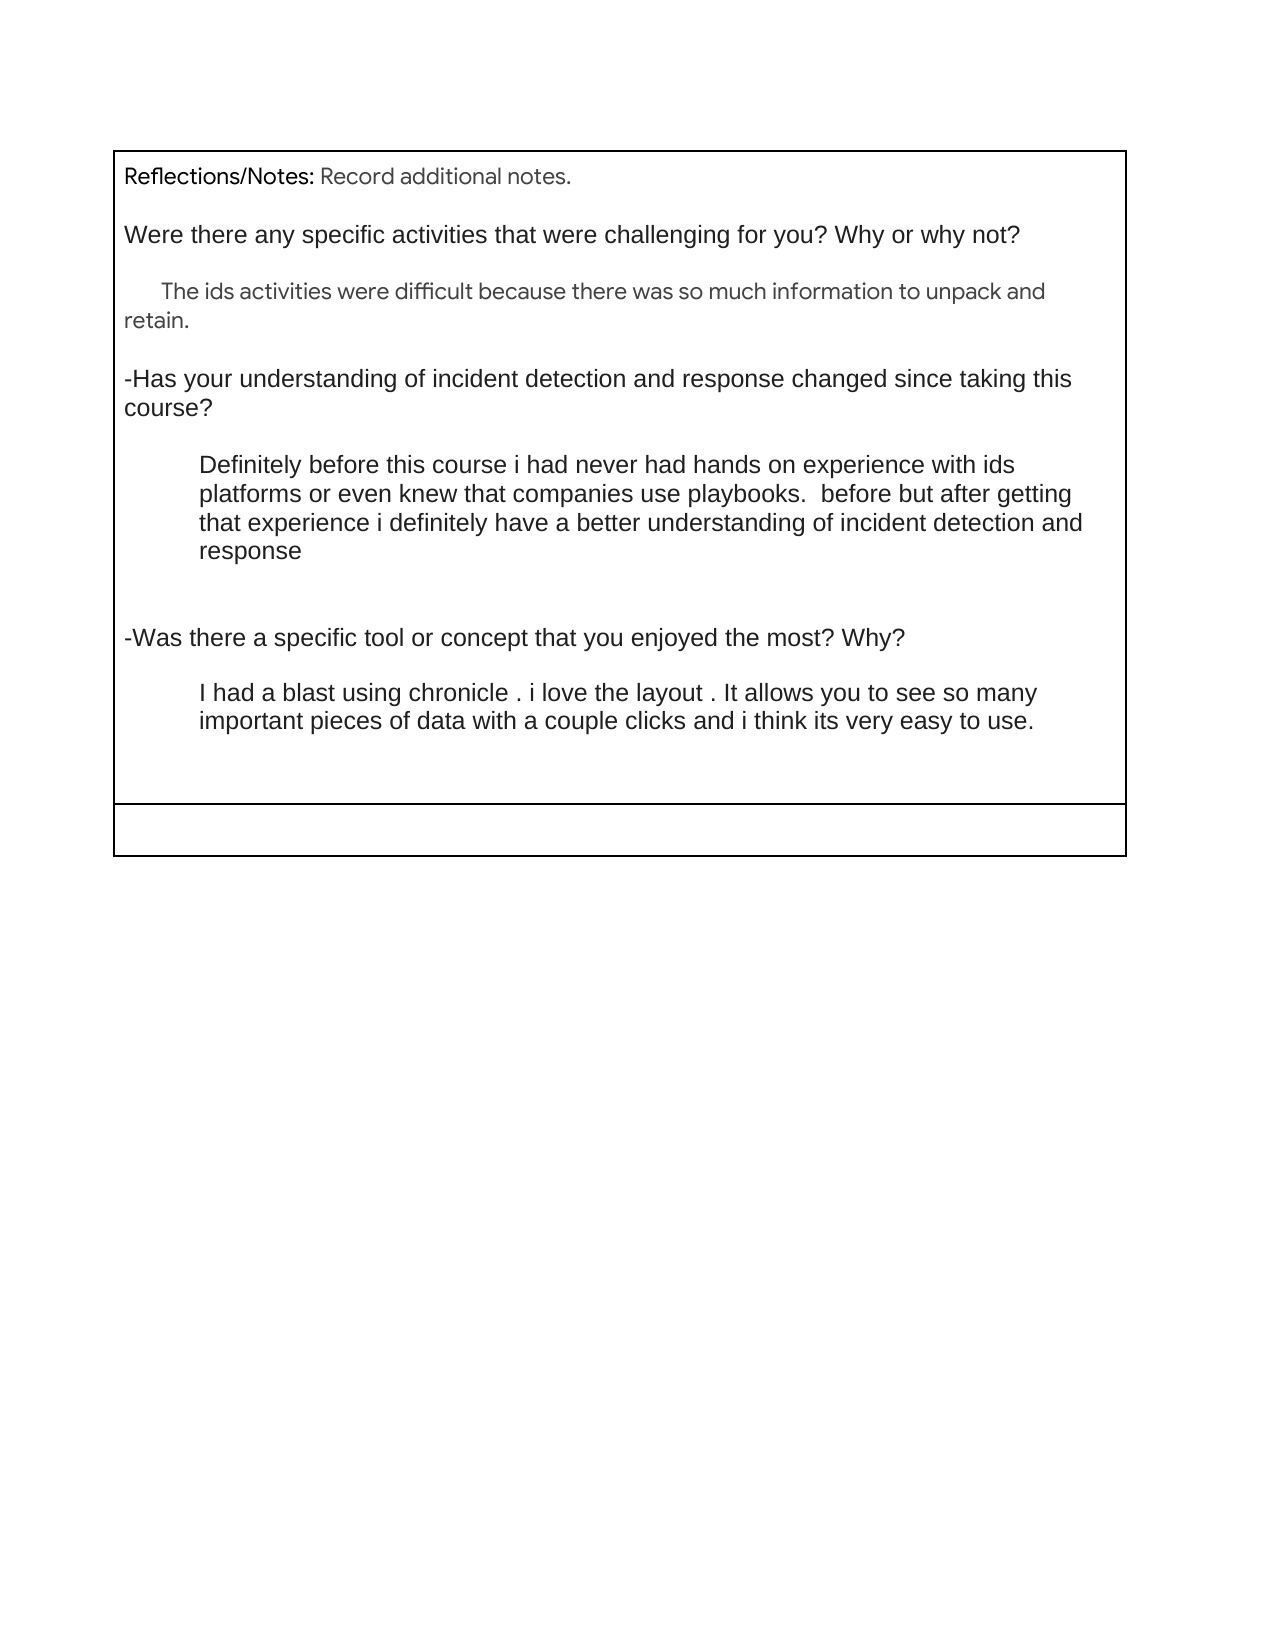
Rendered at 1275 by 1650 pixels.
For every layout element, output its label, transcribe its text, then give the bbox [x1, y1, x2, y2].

table_cell [115, 805, 1125, 855]
table_header Reflections/Notes: Record additional notes. Were there any specific activities that were challenging for you? Why or why not? The ids activities were difficult because there was so much information to unpack and retain. -Has your understanding of incident detection and response changed since taking this course? Definitely before this course i had never had hands on experience with ids platforms or even knew that companies use playbooks. before but after getting that experience i definitely have a better understanding of incident detection and response -Was there a specific tool or concept that you enjoyed the most? Why? I had a blast using chronicle . i love the layout . It allows you to see so many important pieces of data with a couple clicks and i think its very easy to use. [115, 152, 1125, 803]
